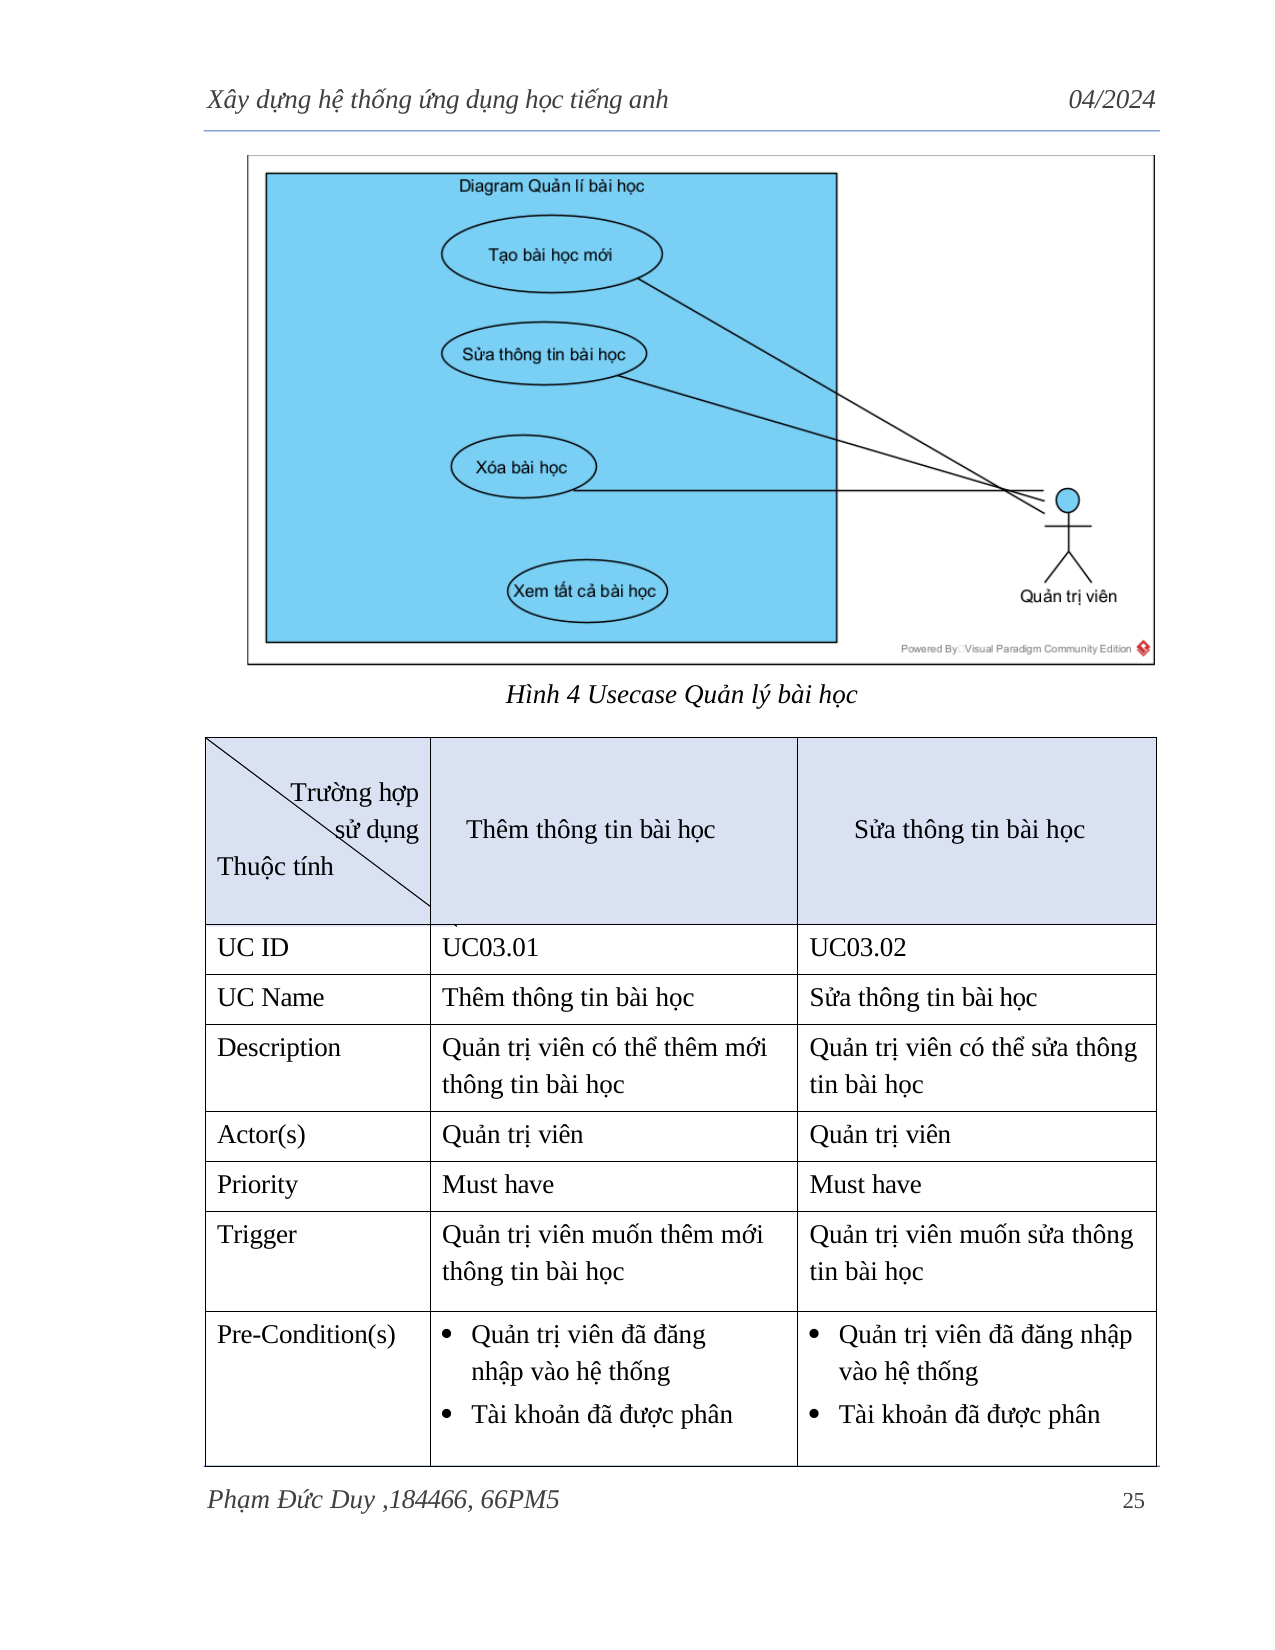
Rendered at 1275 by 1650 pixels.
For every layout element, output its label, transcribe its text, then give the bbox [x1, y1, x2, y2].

table_cell UC ID [206, 925, 430, 974]
picture [247, 155, 1155, 666]
table_cell Quản trị viên muốn sửa thông tin bài học [798, 1212, 1156, 1311]
table_cell UC03.02 [798, 925, 1156, 974]
table_cell Sửa thông tin bài học [798, 975, 1156, 1024]
table_cell Quản trị viên muốn thêm mới thông tin bài học [431, 1212, 797, 1311]
table_cell Quản trị viên [431, 1112, 797, 1161]
table_cell Thêm thông tin bài học [431, 975, 797, 1024]
table_cell Must have [431, 1162, 797, 1211]
table_header Thêm thông tin bài học [431, 738, 797, 924]
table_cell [431, 1312, 797, 1466]
table_cell Must have [798, 1162, 1156, 1211]
table_cell Description [206, 1025, 430, 1111]
table_cell Priority [206, 1162, 430, 1211]
table_cell Quản trị viên [798, 1112, 1156, 1161]
table_cell UC03.01 [431, 925, 797, 974]
table_cell Pre-Condition(s) [206, 1312, 430, 1466]
table_cell Quản trị viên có thể thêm mới thông tin bài học [431, 1025, 797, 1111]
text Hình 4 Usecase Quản lý bài học [340, 666, 1023, 709]
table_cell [798, 1312, 1156, 1466]
table_cell UC Name [206, 975, 430, 1024]
table_header Sửa thông tin bài học [798, 738, 1156, 924]
table_cell Quản trị viên có thể sửa thông tin bài học [798, 1025, 1156, 1111]
table_header Trường hợp sử dụng Thuộc tính [206, 738, 430, 924]
table_cell Trigger [206, 1212, 430, 1311]
table_cell Actor(s) [206, 1112, 430, 1161]
